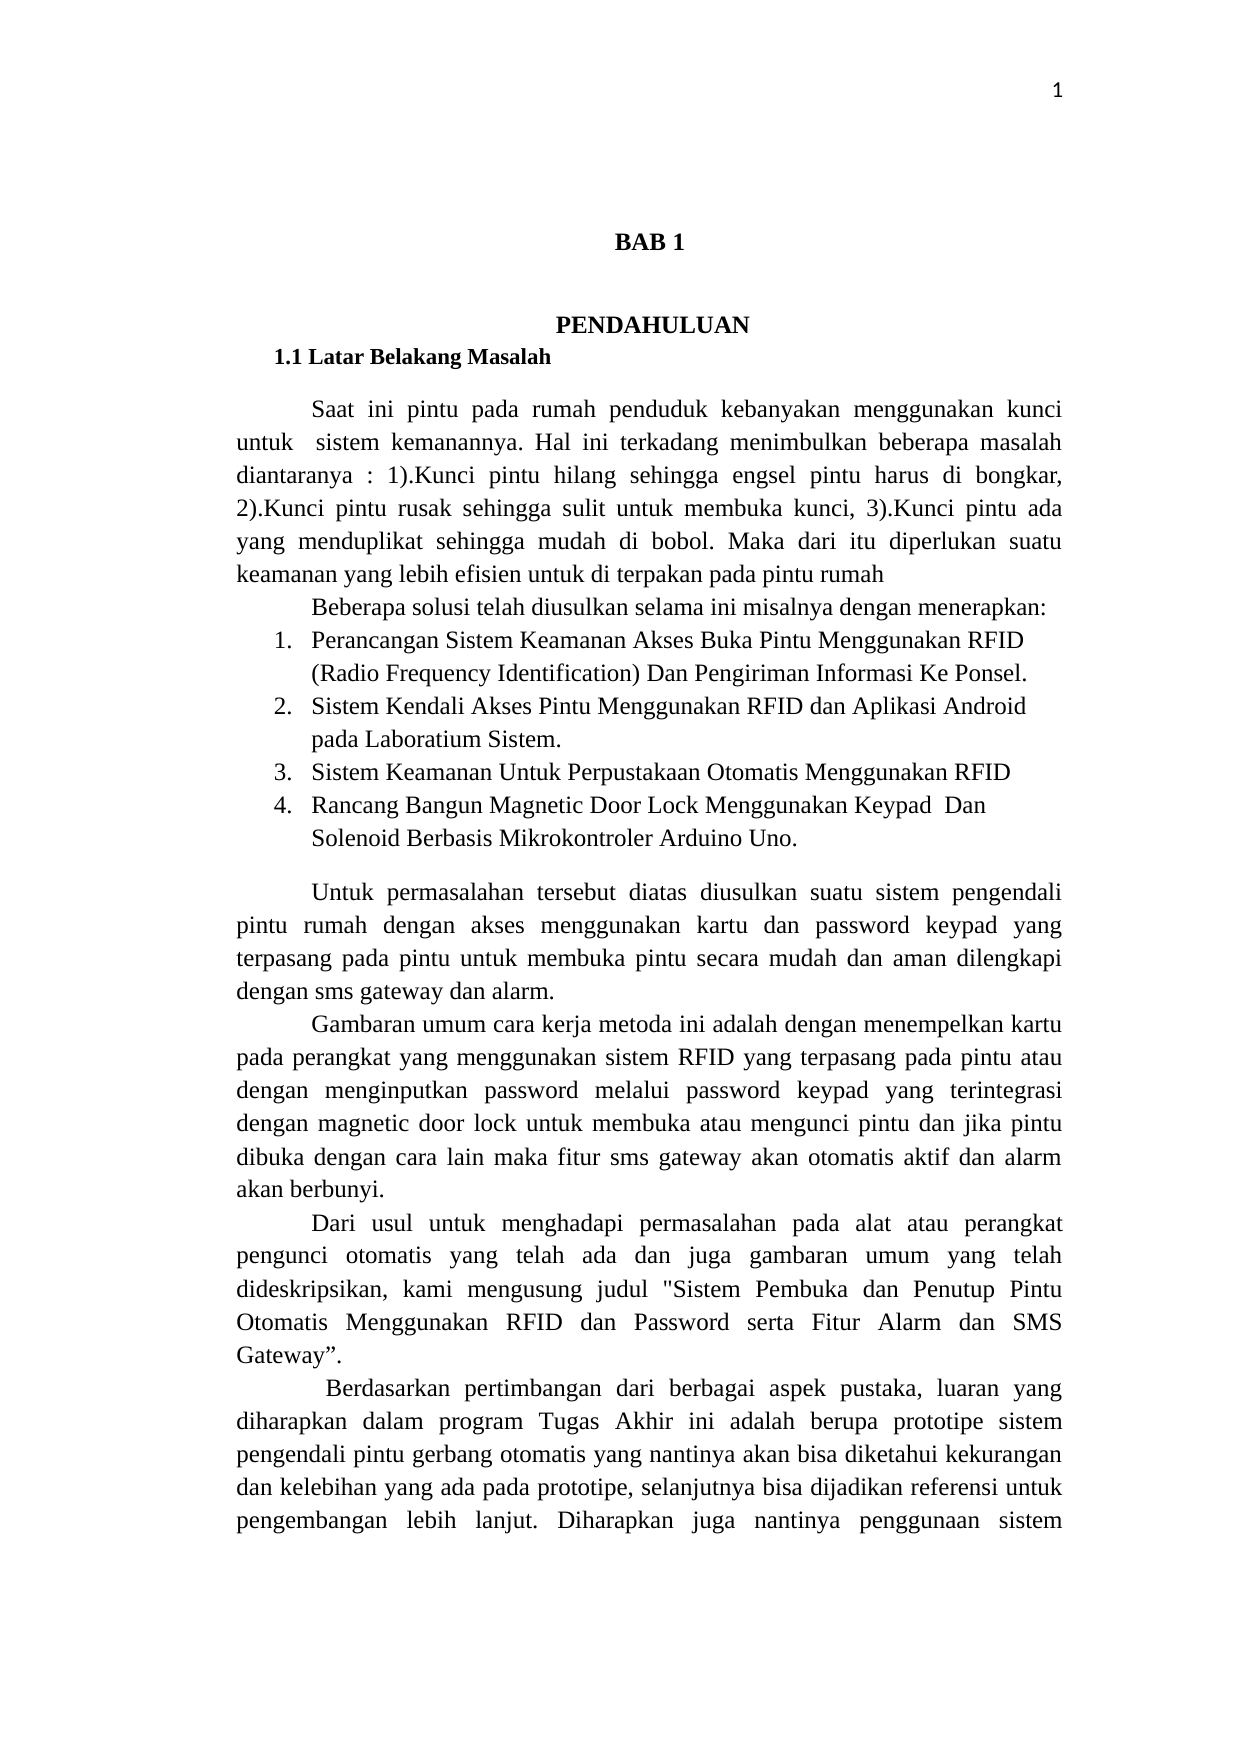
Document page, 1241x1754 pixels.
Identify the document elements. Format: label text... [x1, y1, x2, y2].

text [236, 1373, 1063, 1533]
list 1.1 Latar Belakang Masalah [274, 343, 1063, 369]
text Untuk permasalahan tersebut diatas diusulkan suatu sistem pengendali pintu rumah dengan akses menggunakan kartu dan password keypad yang terpasang pada pintu untuk membuka pintu secara mudah dan aman dilengkapi dengan sms gateway dan alarm. [236, 877, 1063, 1005]
text Saat ini pintu pada rumah penduduk kebanyakan menggunakan kunci untuk sistem kemanannya. Hal ini terkadang menimbulkan beberapa masalah diantaranya : 1).Kunci pintu hilang sehingga engsel pintu harus di bongkar, 2).Kunci pintu rusak sehingga sulit untuk membuka kunci, 3).Kunci pintu ada yang menduplikat sehingga mudah di bobol. Maka dari itu diperlukan suatu keamanan yang lebih efisien untuk di terpakan pada pintu rumah [236, 394, 1063, 588]
list Sistem Keamanan Untuk Perpustakaan Otomatis Menggunakan RFID [274, 757, 1063, 786]
subtitle BAB 1 [236, 227, 1063, 256]
subtitle PENDAHULUAN [236, 310, 1063, 339]
list Rancang Bangun Magnetic Door Lock Menggunakan Keypad Dan Solenoid Berbasis Mikrokontroler Arduino Uno. [274, 791, 1063, 852]
list Perancangan Sistem Keamanan Akses Buka Pintu Menggunakan RFID (Radio Frequency Identification) Dan Pengiriman Informasi Ke Ponsel. [274, 625, 1063, 687]
text Gambaran umum cara kerja metoda ini adalah dengan menempelkan kartu pada perangkat yang menggunakan sistem RFID yang terpasang pada pintu atau dengan menginputkan password melalui password keypad yang terintegrasi dengan magnetic door lock untuk membuka atau mengunci pintu dan jika pintu dibuka dengan cara lain maka fitur sms gateway akan otomatis aktif dan alarm akan berbunyi. [236, 1009, 1063, 1203]
text Dari usul untuk menghadapi permasalahan pada alat atau perangkat pengunci otomatis yang telah ada dan juga gambaran umum yang telah dideskripsikan, kami mengusung judul "Sistem Pembuka dan Penutup Pintu Otomatis Menggunakan RFID dan Password serta Fitur Alarm dan SMS Gateway”. [236, 1208, 1063, 1368]
list Sistem Kendali Akses Pintu Menggunakan RFID dan Aplikasi Android pada Laboratium Sistem. [274, 691, 1063, 753]
text Beberapa solusi telah diusulkan selama ini misalnya dengan menerapkan: [236, 592, 1063, 621]
